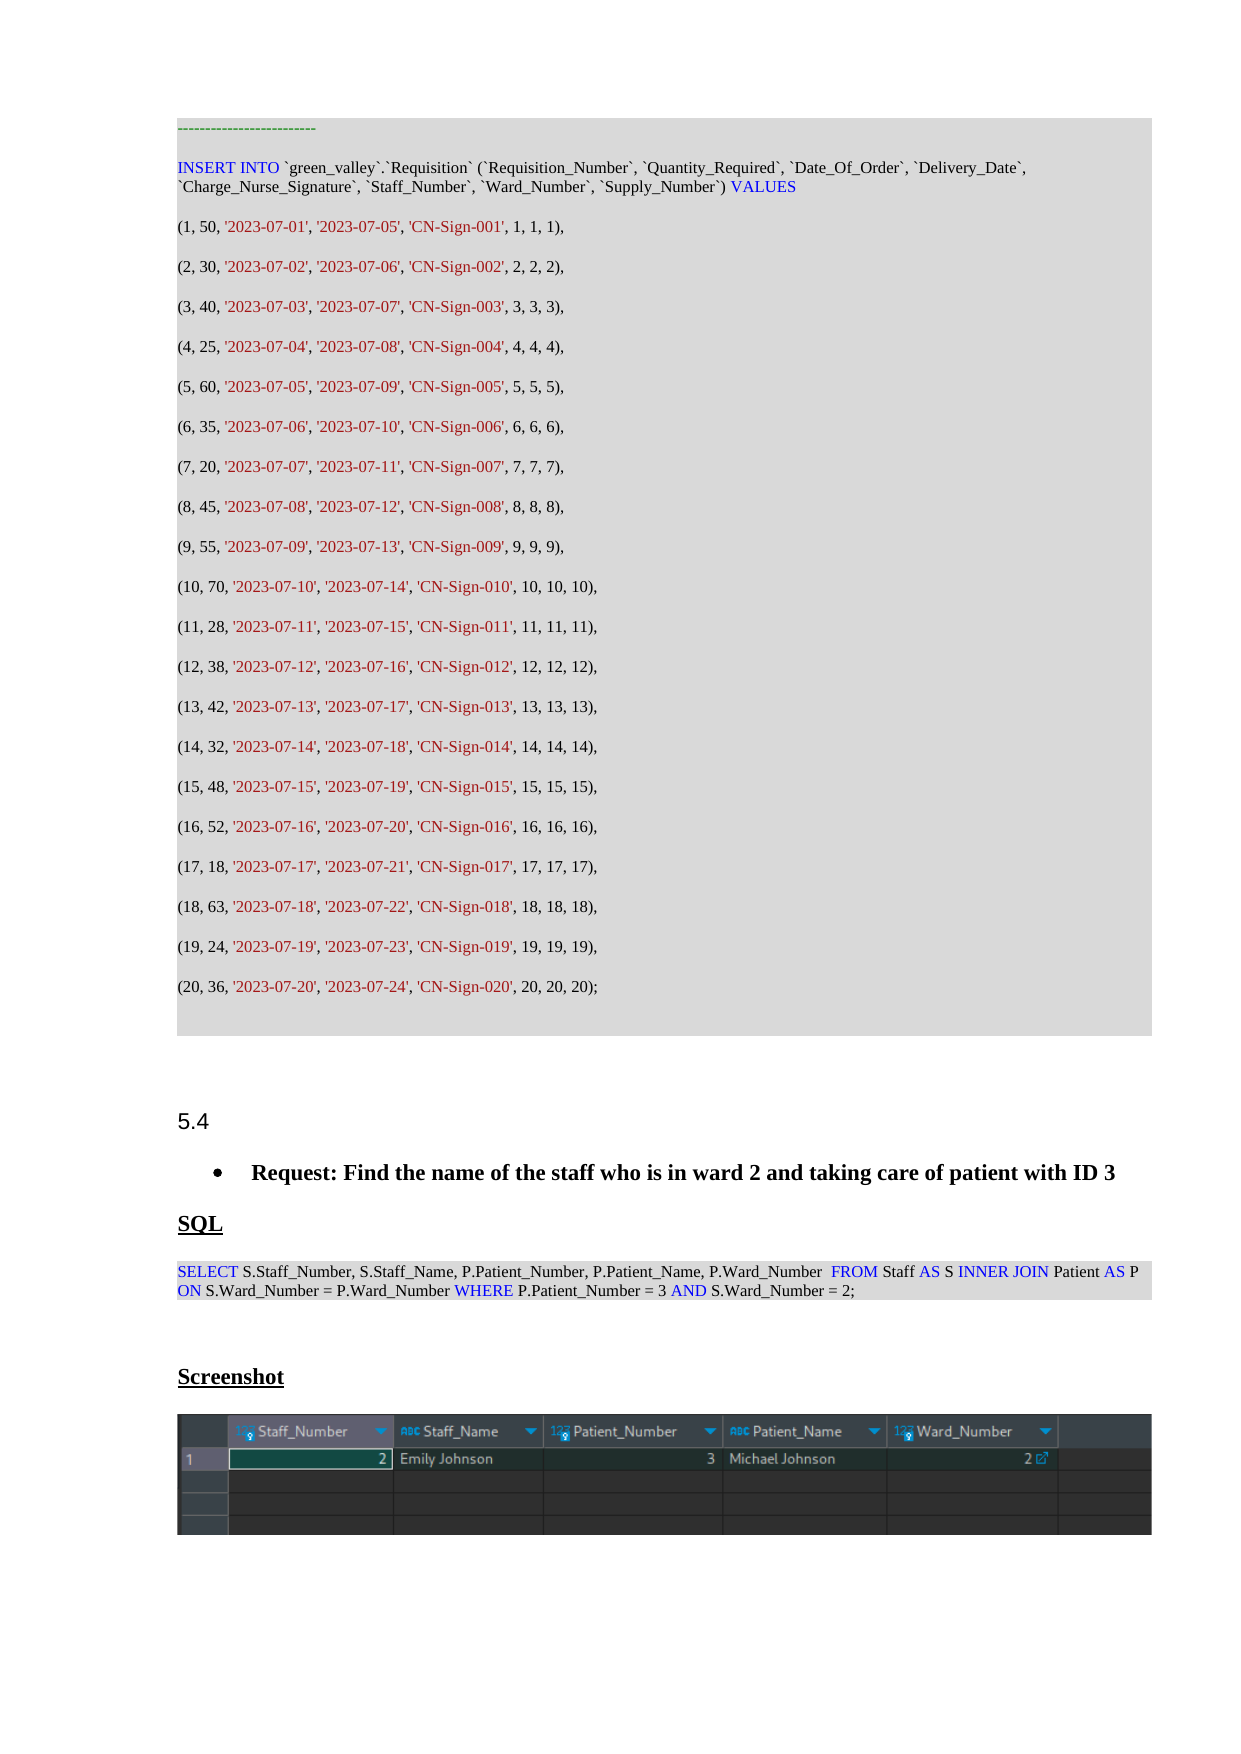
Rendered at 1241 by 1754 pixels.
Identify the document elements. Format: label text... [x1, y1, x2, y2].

text (10, 70, '2023-07-10', '2023-07-14', 'CN-Sign-010', 10, 10, 10), [177, 577, 1152, 596]
text (7, 20, '2023-07-07', '2023-07-11', 'CN-Sign-007', 7, 7, 7), [177, 457, 1152, 476]
text (17, 18, '2023-07-17', '2023-07-21', 'CN-Sign-017', 17, 17, 17), [177, 857, 1152, 876]
text (18, 63, '2023-07-18', '2023-07-22', 'CN-Sign-018', 18, 18, 18), [177, 897, 1152, 916]
text Screenshot [177, 1363, 1152, 1390]
text SQL [177, 1210, 1152, 1237]
text (15, 48, '2023-07-15', '2023-07-19', 'CN-Sign-015', 15, 15, 15), [177, 777, 1152, 796]
text SELECT S.Staff_Number, S.Staff_Name, P.Patient_Number, P.Patient_Name, P.Ward_Number FROM Staff AS S INNER JOIN Patient AS P ON S.Ward_Number = P.Ward_Number WHERE P.Patient_Number = 3 AND S.Ward_Number = 2; [177, 1261, 1152, 1300]
text (3, 40, '2023-07-03', '2023-07-07', 'CN-Sign-003', 3, 3, 3), [177, 297, 1152, 316]
text (6, 35, '2023-07-06', '2023-07-10', 'CN-Sign-006', 6, 6, 6), [177, 417, 1152, 436]
text (11, 28, '2023-07-11', '2023-07-15', 'CN-Sign-011', 11, 11, 11), [177, 617, 1152, 636]
text (2, 30, '2023-07-02', '2023-07-06', 'CN-Sign-002', 2, 2, 2), [177, 257, 1152, 276]
text (9, 55, '2023-07-09', '2023-07-13', 'CN-Sign-009', 9, 9, 9), [177, 537, 1152, 556]
text 5.4 [177, 1108, 1152, 1135]
text (13, 42, '2023-07-13', '2023-07-17', 'CN-Sign-013', 13, 13, 13), [177, 697, 1152, 716]
text ------------------------- [177, 118, 1152, 137]
text INSERT INTO `green_valley`.`Requisition` (`Requisition_Number`, `Quantity_Required`, `Date_Of_Order`, `Delivery_Date`, `Charge_Nurse_Signature`, `Staff_Number`, `Ward_Number`, `Supply_Number`) VALUES [177, 158, 1152, 196]
list Request: Find the name of the staff who is in ward 2 and taking care of patient with ID 3 [213, 1159, 1152, 1186]
text (4, 25, '2023-07-04', '2023-07-08', 'CN-Sign-004', 4, 4, 4), [177, 337, 1152, 356]
text (12, 38, '2023-07-12', '2023-07-16', 'CN-Sign-012', 12, 12, 12), [177, 657, 1152, 676]
text (16, 52, '2023-07-16', '2023-07-20', 'CN-Sign-016', 16, 16, 16), [177, 817, 1152, 836]
text (20, 36, '2023-07-20', '2023-07-24', 'CN-Sign-020', 20, 20, 20); [177, 977, 1152, 996]
text (14, 32, '2023-07-14', '2023-07-18', 'CN-Sign-014', 14, 14, 14), [177, 737, 1152, 756]
text (19, 24, '2023-07-19', '2023-07-23', 'CN-Sign-019', 19, 19, 19), [177, 937, 1152, 956]
text (8, 45, '2023-07-08', '2023-07-12', 'CN-Sign-008', 8, 8, 8), [177, 497, 1152, 516]
text (1, 50, '2023-07-01', '2023-07-05', 'CN-Sign-001', 1, 1, 1), [177, 217, 1152, 236]
text (5, 60, '2023-07-05', '2023-07-09', 'CN-Sign-005', 5, 5, 5), [177, 377, 1152, 396]
picture [177, 1414, 1152, 1535]
